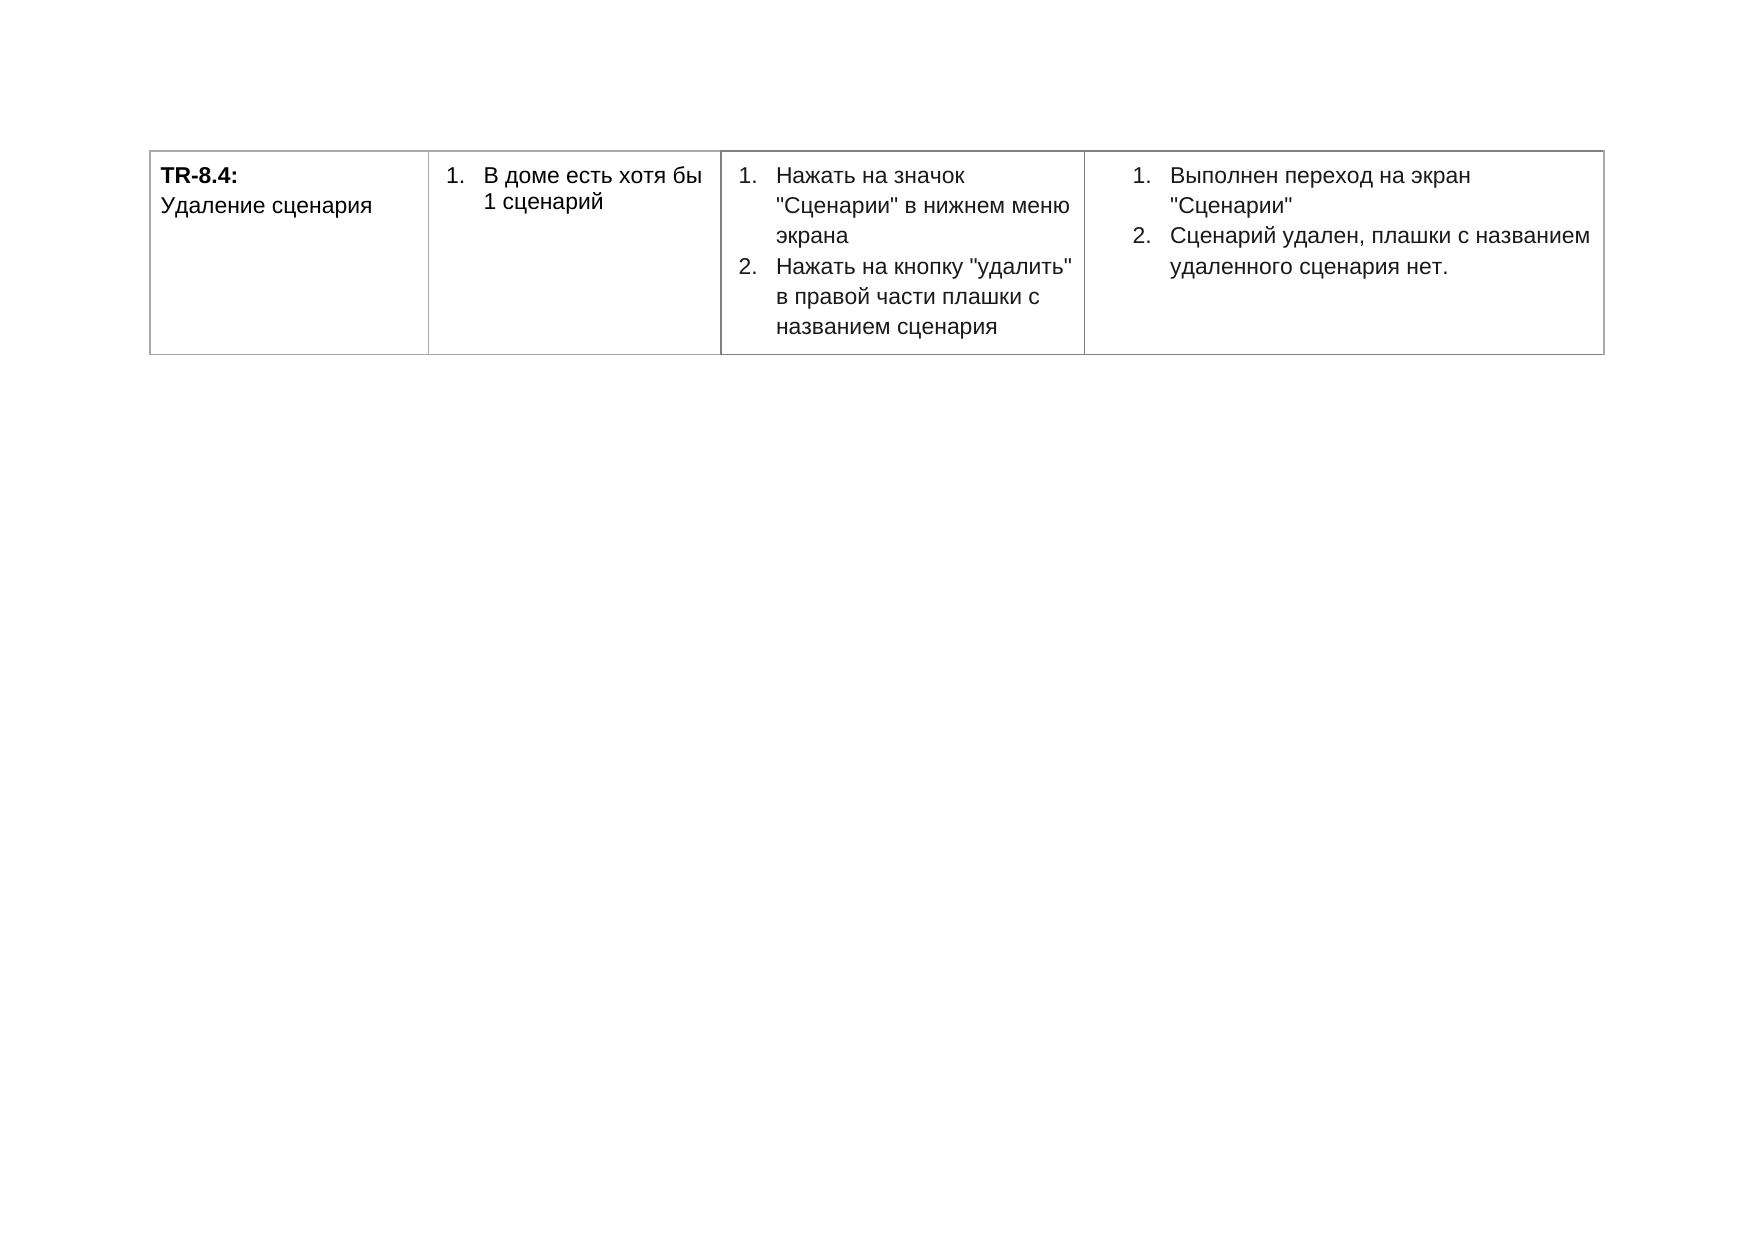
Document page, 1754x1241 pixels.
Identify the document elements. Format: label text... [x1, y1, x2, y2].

table_cell Нажать на значок "Сценарии" в нижнем меню экрана Нажать на кнопку "удалить" в правой части плашки с названием сценария [722, 152, 1084, 354]
table_cell Выполнен переход на экран "Сценарии" Сценарий удален, плашки с названием удаленного сценария нет. [1085, 152, 1603, 354]
table_cell TR-8.4: Удаление сценария [151, 152, 428, 354]
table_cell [429, 152, 720, 354]
